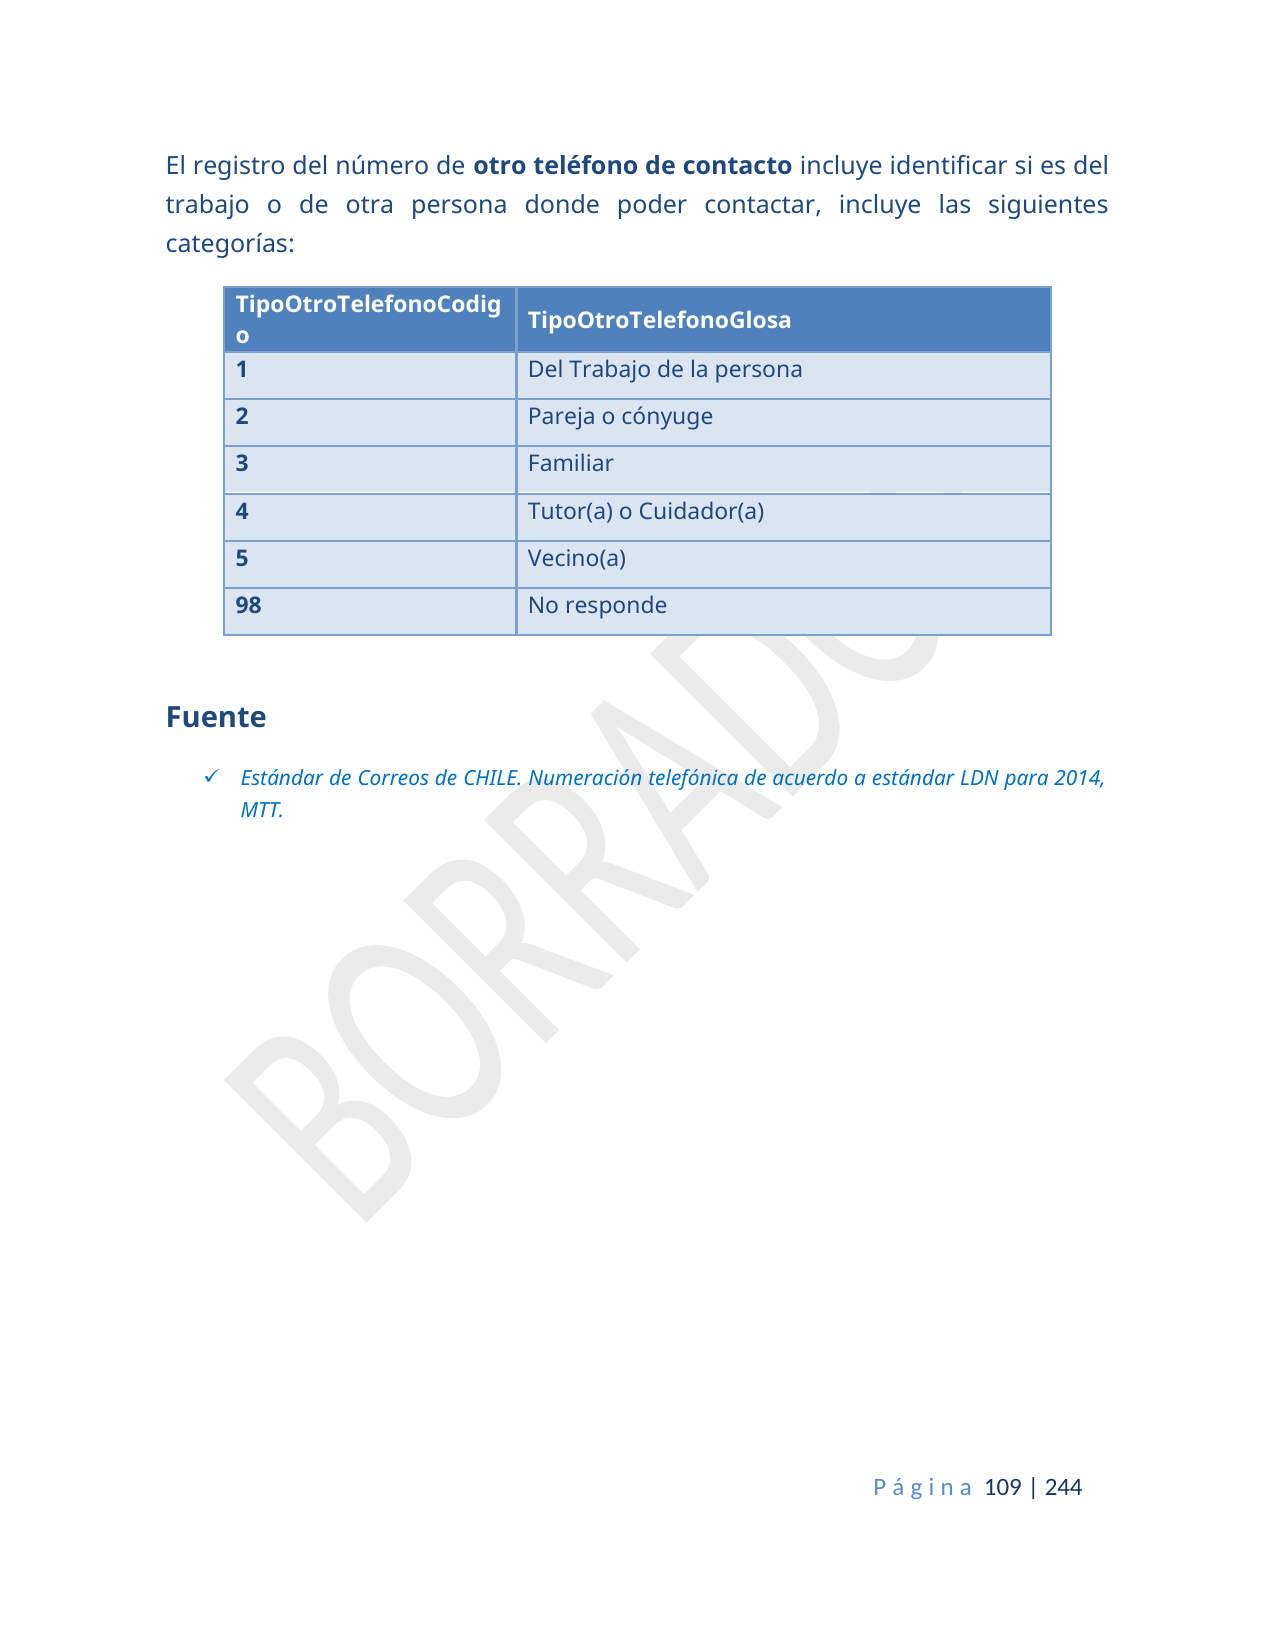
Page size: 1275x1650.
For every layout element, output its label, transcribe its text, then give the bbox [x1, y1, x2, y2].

text Estándar de Correos de CHILE. Numeración telefónica de acuerdo a estándar LDN para 2014, MTT. [203, 763, 1109, 824]
table_cell Tutor(a) o Cuidador(a) [518, 495, 1050, 540]
table_cell 2 [225, 400, 515, 445]
table_cell 98 [225, 589, 515, 634]
table_cell 3 [225, 447, 515, 492]
table_header TipoOtroTelefonoCodigo [225, 288, 515, 351]
table_cell 4 [225, 495, 515, 540]
table_cell 1 [225, 353, 515, 398]
table_cell Vecino(a) [518, 542, 1050, 587]
table_cell Pareja o cónyuge [518, 400, 1050, 445]
table_cell 5 [225, 542, 515, 587]
table_header TipoOtroTelefonoGlosa [518, 288, 1050, 351]
table_cell Familiar [518, 447, 1050, 492]
table_cell No responde [518, 589, 1050, 634]
table_cell Del Trabajo de la persona [518, 353, 1050, 398]
text Fuente [165, 696, 1109, 736]
list El registro del número de otro teléfono de contacto incluye identificar si es del trabajo o de otra persona donde poder contactar, incluye las siguientes categorías: [165, 148, 1109, 260]
